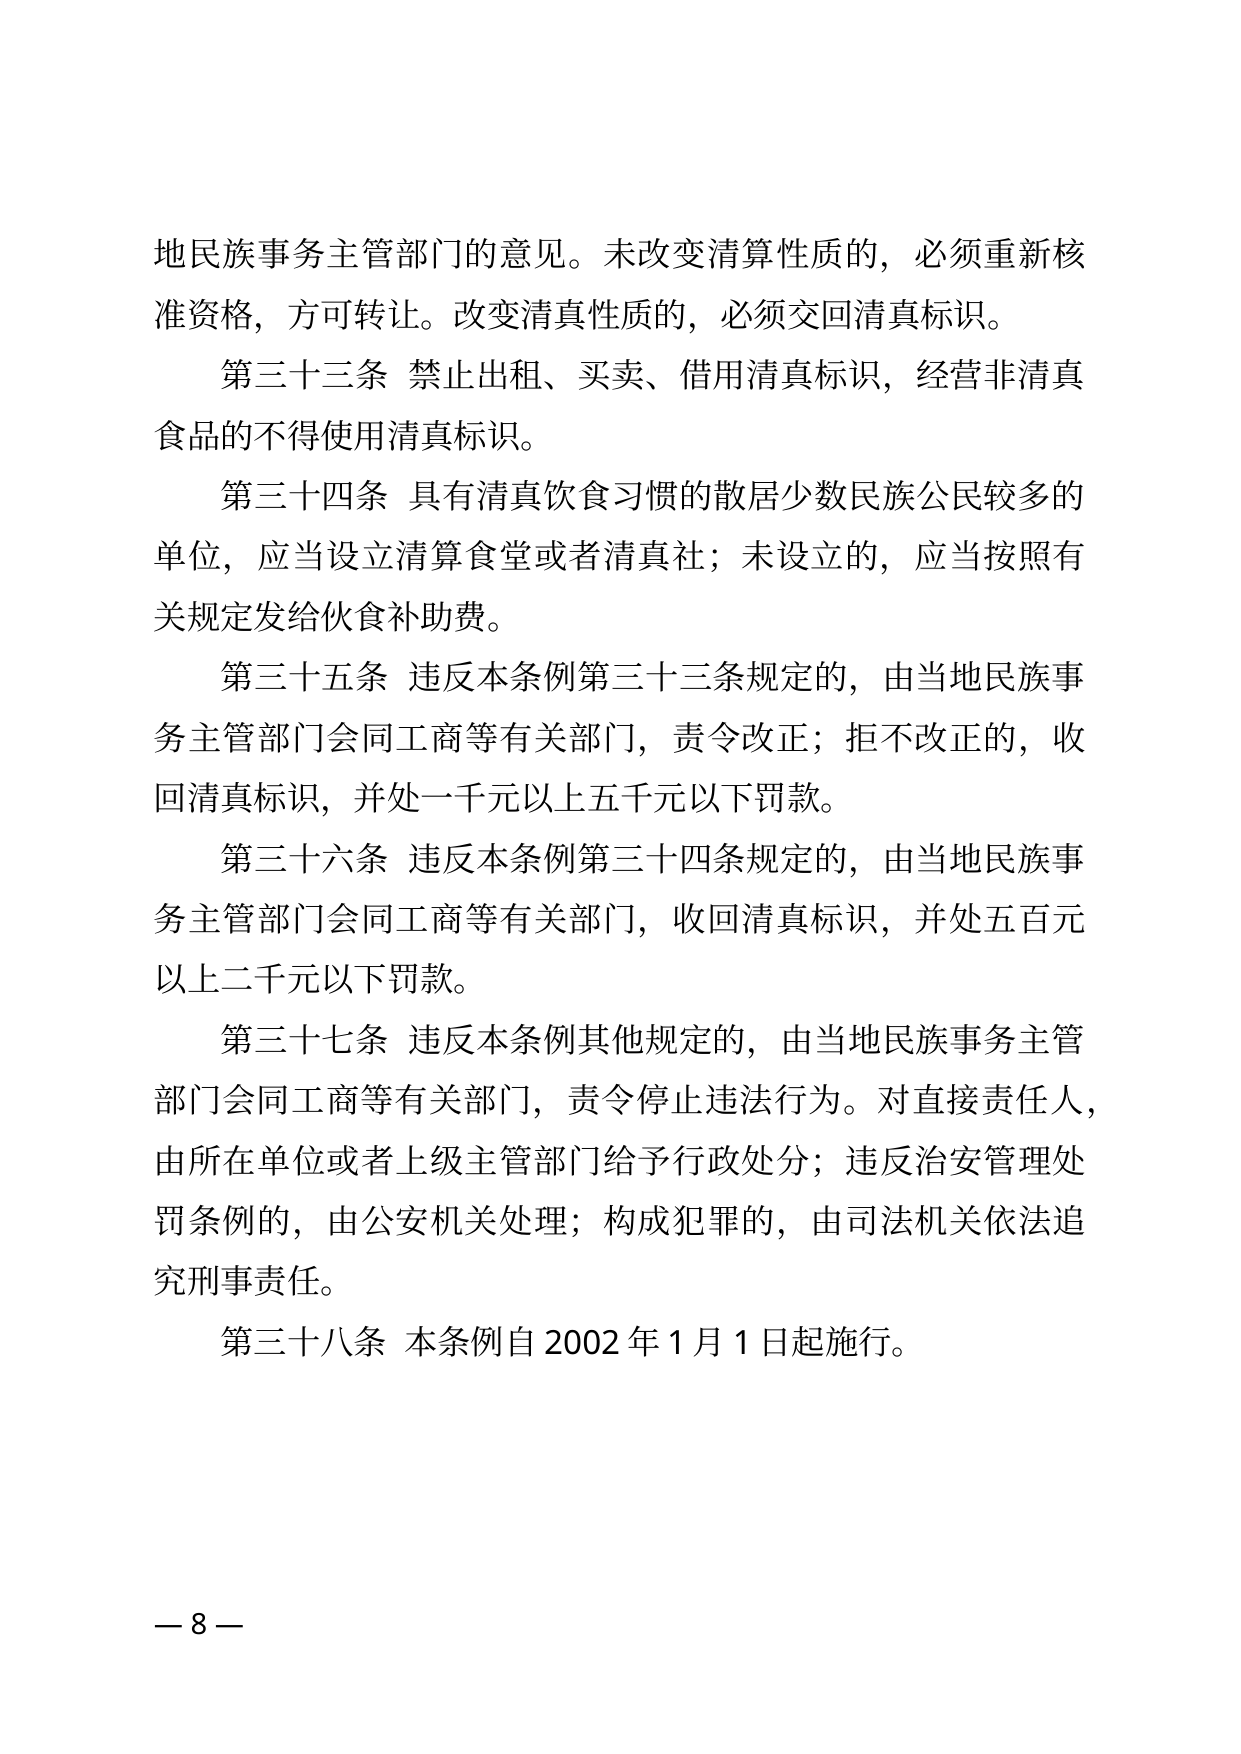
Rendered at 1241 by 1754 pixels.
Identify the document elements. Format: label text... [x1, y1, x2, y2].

text 第三十五条 违反本条例第三十三条规定的，由当地民族事务主管部门会同工商等有关部门，责令改正；拒不改正的，收回清真标识，并处一千元以上五千元以下罚款。 [153, 641, 1087, 823]
text 第三十三条 禁止出租、买卖、借用清真标识，经营非清真食品的不得使用清真标识。 [153, 339, 1087, 460]
text 第三十六条 违反本条例第三十四条规定的，由当地民族事务主管部门会同工商等有关部门，收回清真标识，并处五百元以上二千元以下罚款。 [153, 823, 1087, 1004]
text 第三十八条 本条例自2002年1月1日起施行。 [153, 1306, 1087, 1366]
text 第三十七条 违反本条例其他规定的，由当地民族事务主管部门会同工商等有关部门，责令停止违法行为。对直接责任人，由所在单位或者上级主管部门给予行政处分；违反治安管理处罚条例的，由公安机关处理；构成犯罪的，由司法机关依法追究刑事责任。 [153, 1004, 1087, 1306]
text 第三十四条 具有清真饮食习惯的散居少数民族公民较多的单位，应当设立清算食堂或者清真社；未设立的，应当按照有关规定发给伙食补助费。 [153, 460, 1087, 641]
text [153, 218, 1087, 339]
